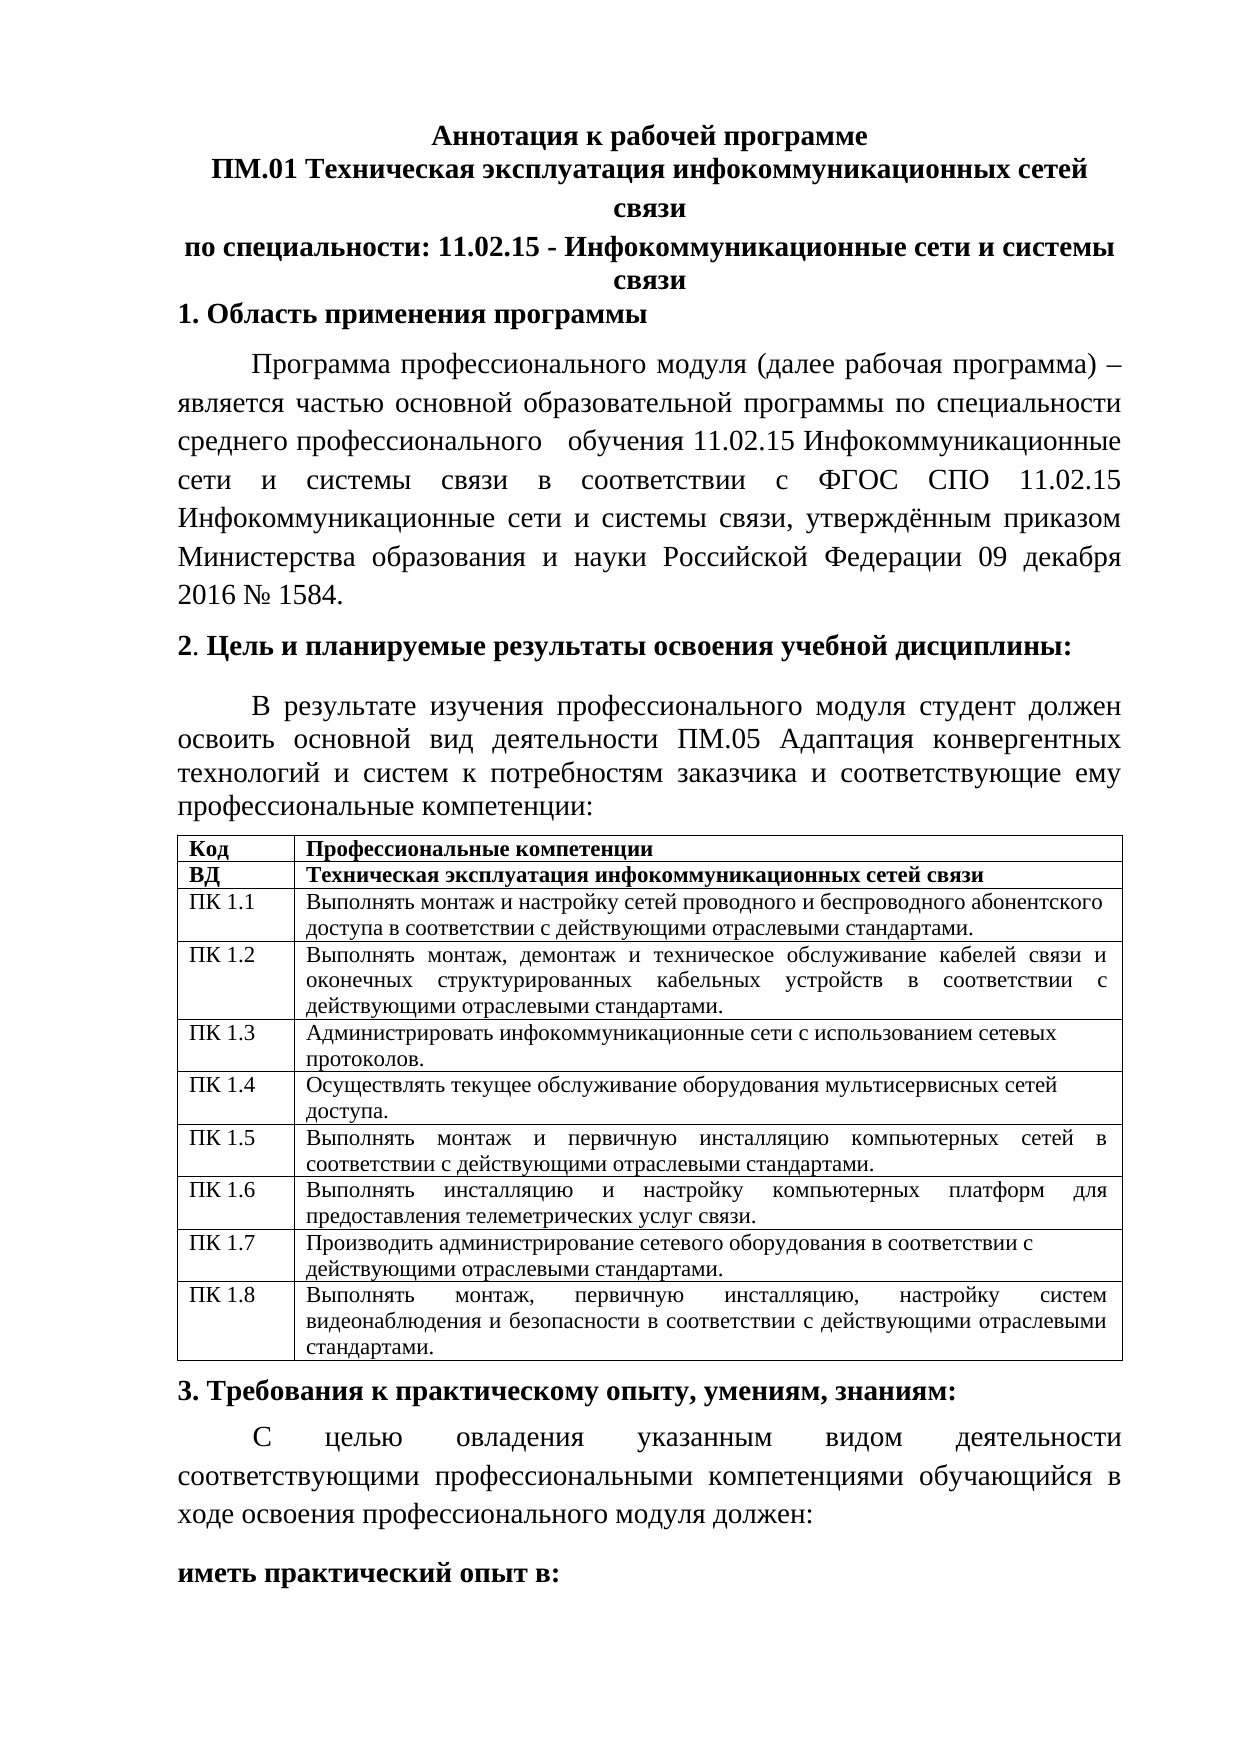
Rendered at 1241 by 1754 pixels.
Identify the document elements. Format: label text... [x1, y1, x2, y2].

table_cell ПК 1.3 [178, 1020, 294, 1071]
text Аннотация к рабочей программе [177, 118, 1122, 152]
table_cell Техническая эксплуатация инфокоммуникационных сетей связи [295, 862, 1122, 888]
table_cell Осуществлять текущее обслуживание оборудования мультисервисных сетей доступа. [295, 1072, 1122, 1124]
table_header Код [178, 836, 294, 861]
text С целью овладения указанным видом деятельности соответствующими профессиональными компетенциями обучающийся в ходе освоения профессионального модуля должен: [177, 1419, 1122, 1530]
text 3. Требования к практическому опыту, умениям, знаниям: [177, 1373, 1122, 1407]
table_cell ВД [178, 862, 294, 888]
table_header Профессиональные компетенции [295, 836, 1122, 861]
text 2. Цель и планируемые результаты освоения учебной дисциплины: [177, 628, 1122, 662]
table_cell ПК 1.6 [178, 1177, 294, 1229]
table_cell ПК 1.2 [178, 942, 294, 1019]
text Программа профессионального модуля (далее рабочая программа) –является частью основной образовательной программы по специальности среднего профессионального обучения 11.02.15 Инфокоммуникационные сети и системы связи в соответствии с ФГОС СПО 11.02.15 Инфокоммуникационные сети и системы связи, утверждённым приказом Министерства образования и науки Российской Федерации 09 декабря 2016 № 1584. [177, 346, 1122, 611]
table_cell Администрировать инфокоммуникационные сети с использованием сетевых протоколов. [295, 1020, 1122, 1071]
table_cell ПК 1.8 [178, 1282, 294, 1359]
text В результате изучения профессионального модуля студент должен освоить основной вид деятельности ПМ.05 Адаптация конвергентных технологий и систем к потребностям заказчика и соответствующие ему профессиональные компетенции: [177, 688, 1122, 822]
table_cell Выполнять монтаж и настройку сетей проводного и беспроводного абонентского доступа в соответствии с действующими отраслевыми стандартами. [295, 889, 1122, 941]
text 1. Область применения программы [177, 296, 1122, 329]
text ПМ.01 Техническая эксплуатация инфокоммуникационных сетей связи [177, 152, 1122, 224]
table_cell ПК 1.5 [178, 1125, 294, 1176]
text иметь практический опыт в: [177, 1556, 1122, 1589]
table_cell Выполнять инсталляцию и настройку компьютерных платформ для предоставления телеметрических услуг связи. [295, 1177, 1122, 1229]
table_cell ПК 1.1 [178, 889, 294, 941]
table_cell ПК 1.4 [178, 1072, 294, 1124]
table_cell ПК 1.7 [178, 1230, 294, 1281]
text по специальности: 11.02.15 - Инфокоммуникационные сети и системы связи [177, 229, 1122, 296]
table_cell Производить администрирование сетевого оборудования в соответствии с действующими отраслевыми стандартами. [295, 1230, 1122, 1281]
table_cell Выполнять монтаж, демонтаж и техническое обслуживание кабелей связи и оконечных структурированных кабельных устройств в соответствии с действующими отраслевыми стандартами. [295, 942, 1122, 1019]
table_cell Выполнять монтаж и первичную инсталляцию компьютерных сетей в соответствии с действующими отраслевыми стандартами. [295, 1125, 1122, 1176]
table_cell Выполнять монтаж, первичную инсталляцию, настройку систем видеонаблюдения и безопасности в соответствии с действующими отраслевыми стандартами. [295, 1282, 1122, 1359]
